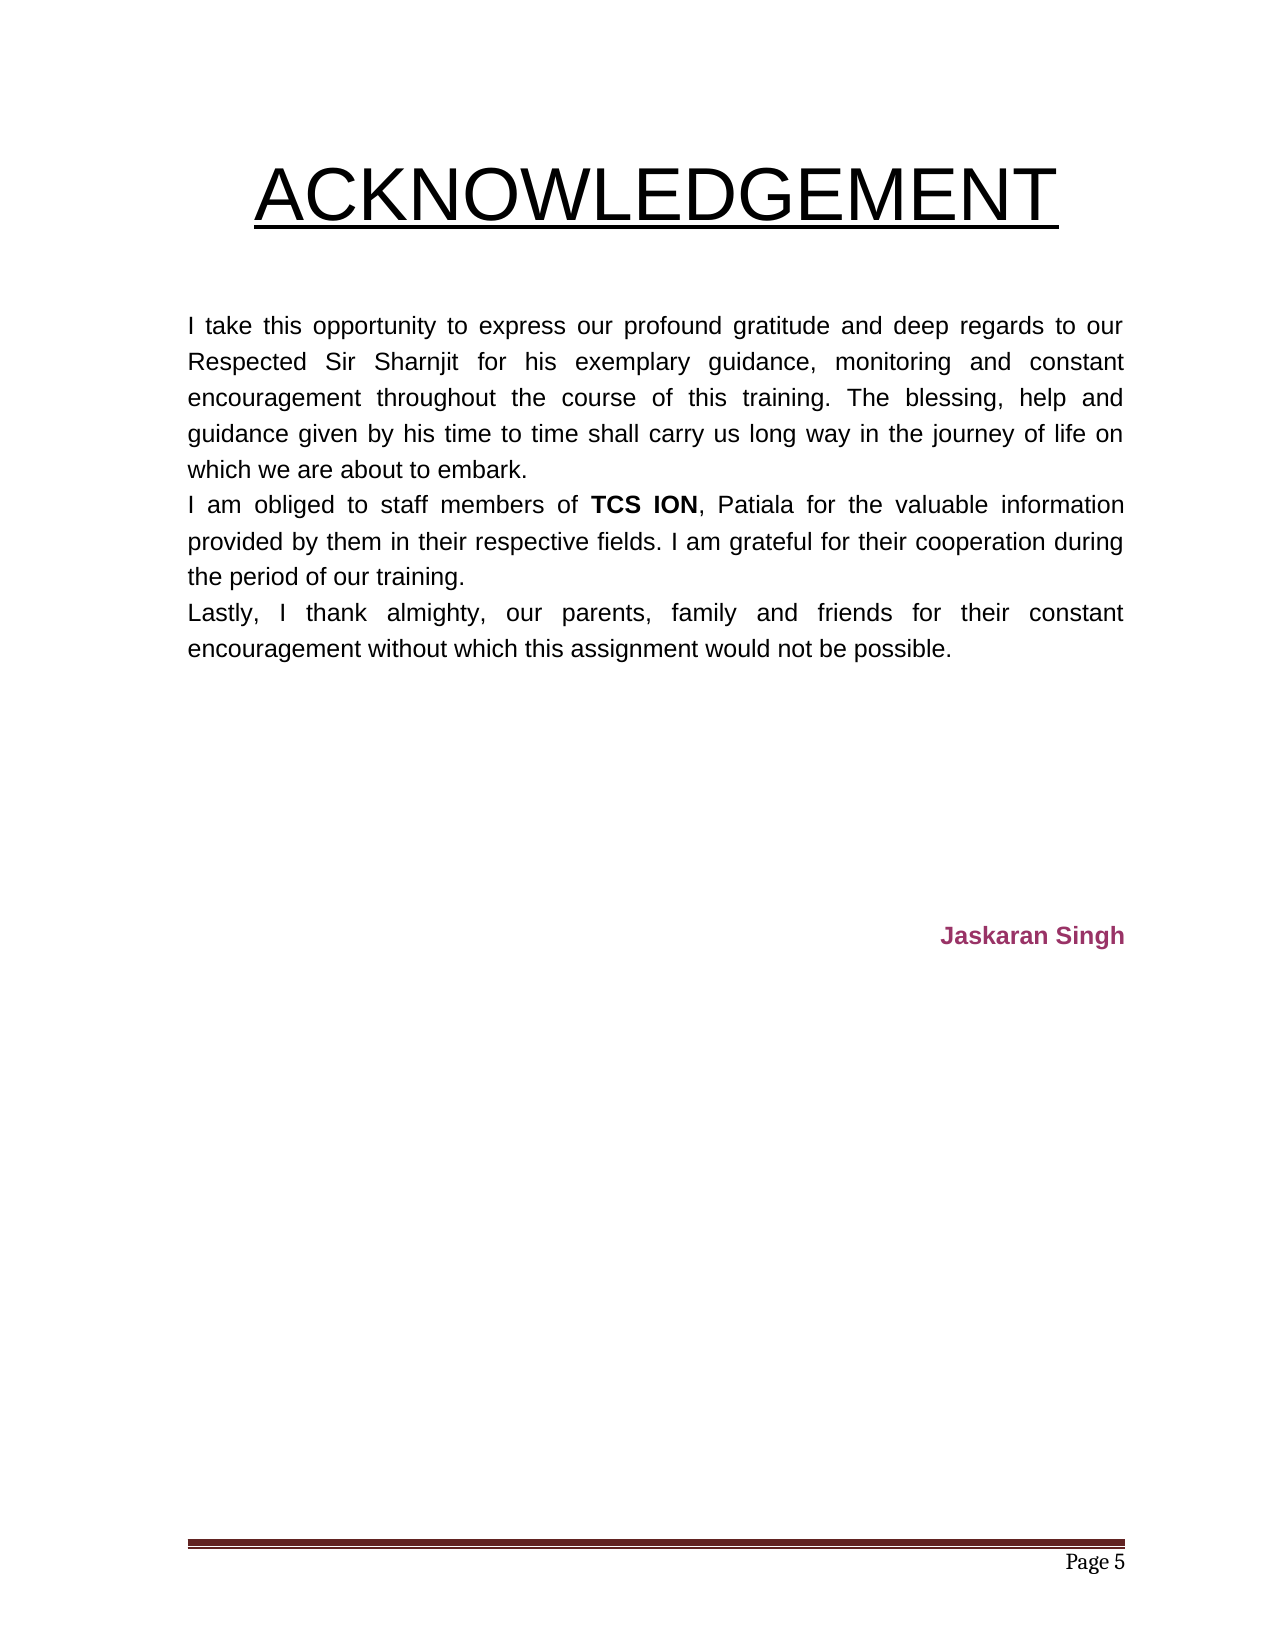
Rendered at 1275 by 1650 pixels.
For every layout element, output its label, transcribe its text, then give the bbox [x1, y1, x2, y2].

text Jaskaran Singh [187, 921, 1125, 950]
subtitle ACKNOWLEDGEMENT [187, 150, 1125, 236]
subtitle I take this opportunity to express our profound gratitude and deep regards to our Respected Sir Sharnjit for his exemplary guidance, monitoring and constant encouragement throughout the course of this training. The blessing, help and guidance given by his time to time shall carry us long way in the journey of life on which we are about to embark. [187, 311, 1125, 483]
subtitle Lastly, I thank almighty, our parents, family and friends for their constant encouragement without which this assignment would not be possible. [187, 598, 1125, 663]
subtitle I am obliged to staff members of TCS ION, Patiala for the valuable information provided by them in their respective fields. I am grateful for their cooperation during the period of our training. [187, 491, 1125, 591]
